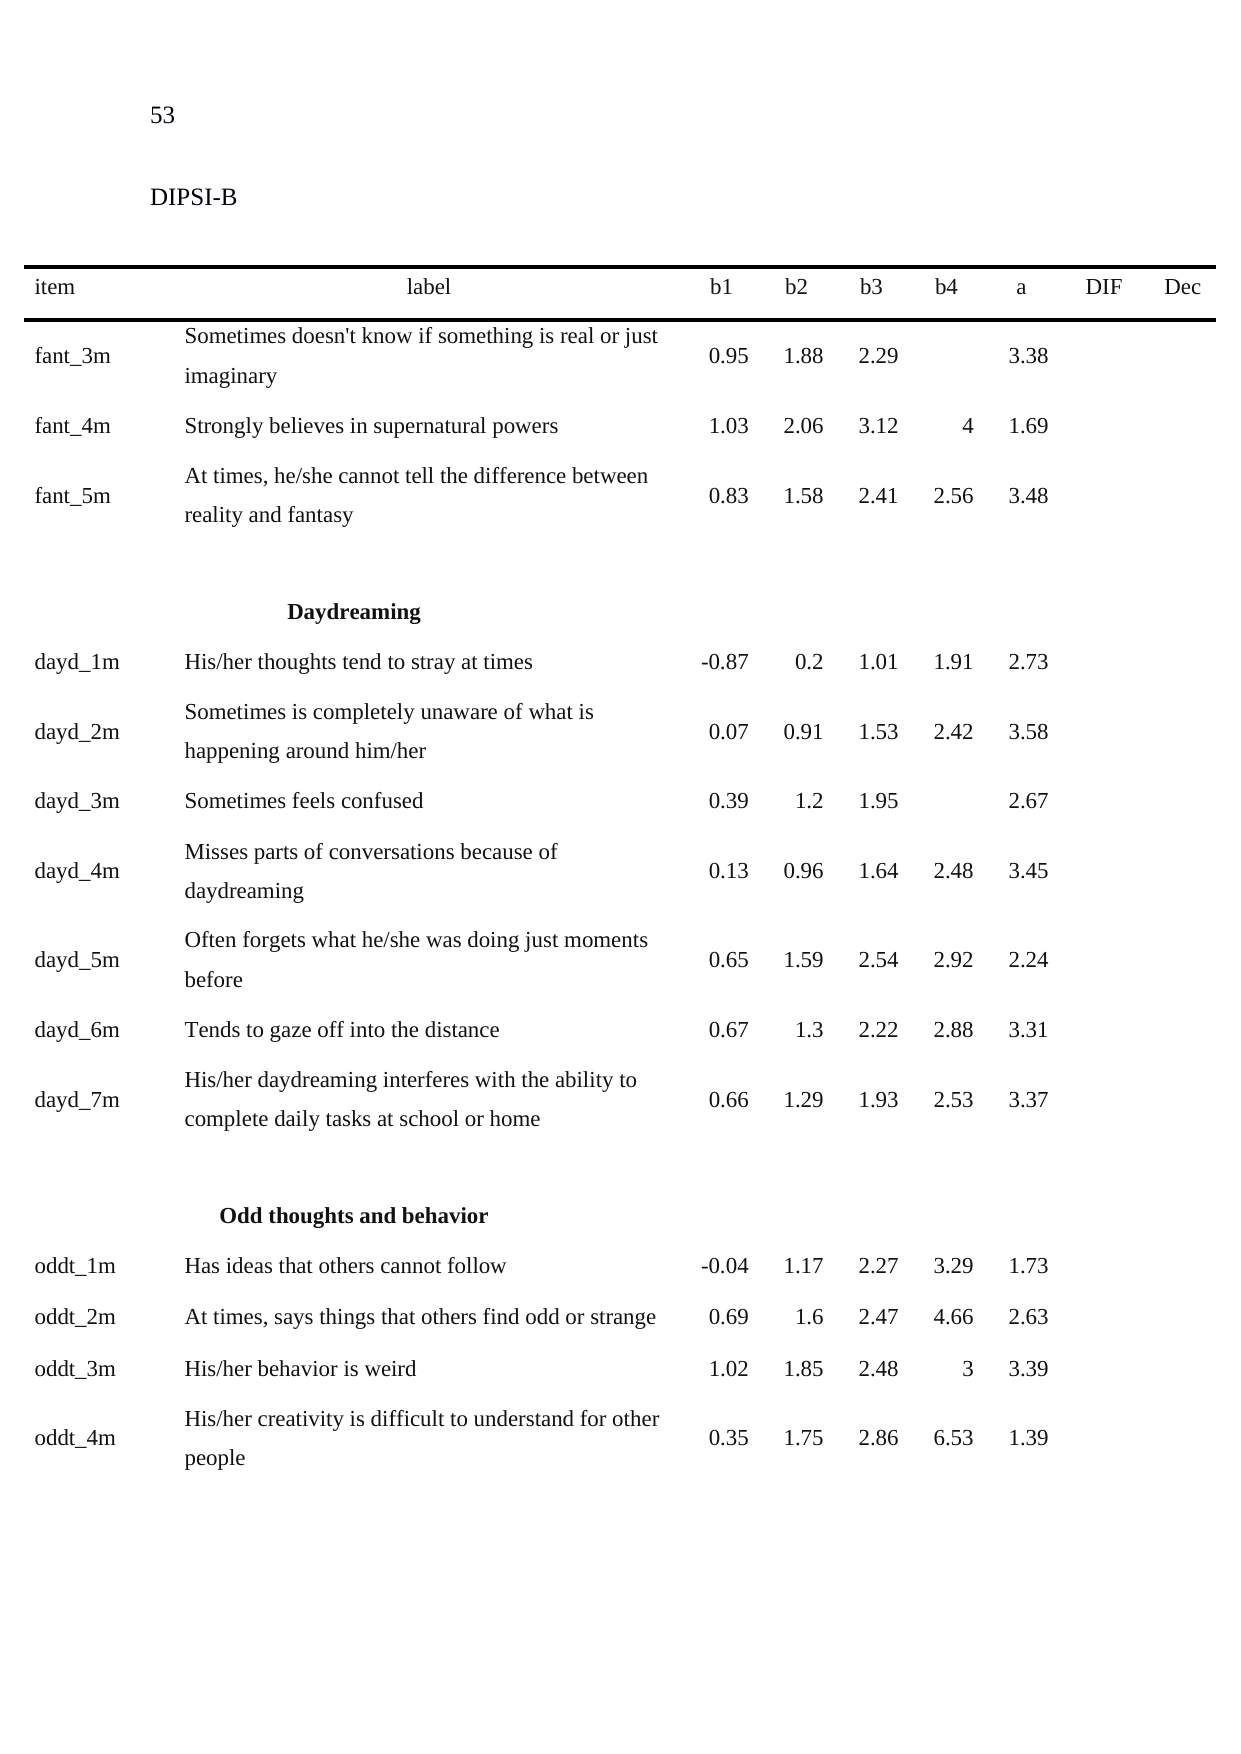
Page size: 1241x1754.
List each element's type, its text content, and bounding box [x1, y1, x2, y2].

table_header b4 [909, 269, 984, 318]
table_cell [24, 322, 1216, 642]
table_header b1 [684, 269, 759, 318]
table_header a [984, 269, 1059, 318]
table_header item [24, 269, 174, 318]
table_header Dec [1149, 269, 1216, 318]
table_header DIF [1059, 269, 1149, 318]
table_header b2 [759, 269, 834, 318]
table_header label [174, 269, 684, 318]
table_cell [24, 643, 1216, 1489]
table_header b3 [834, 269, 909, 318]
